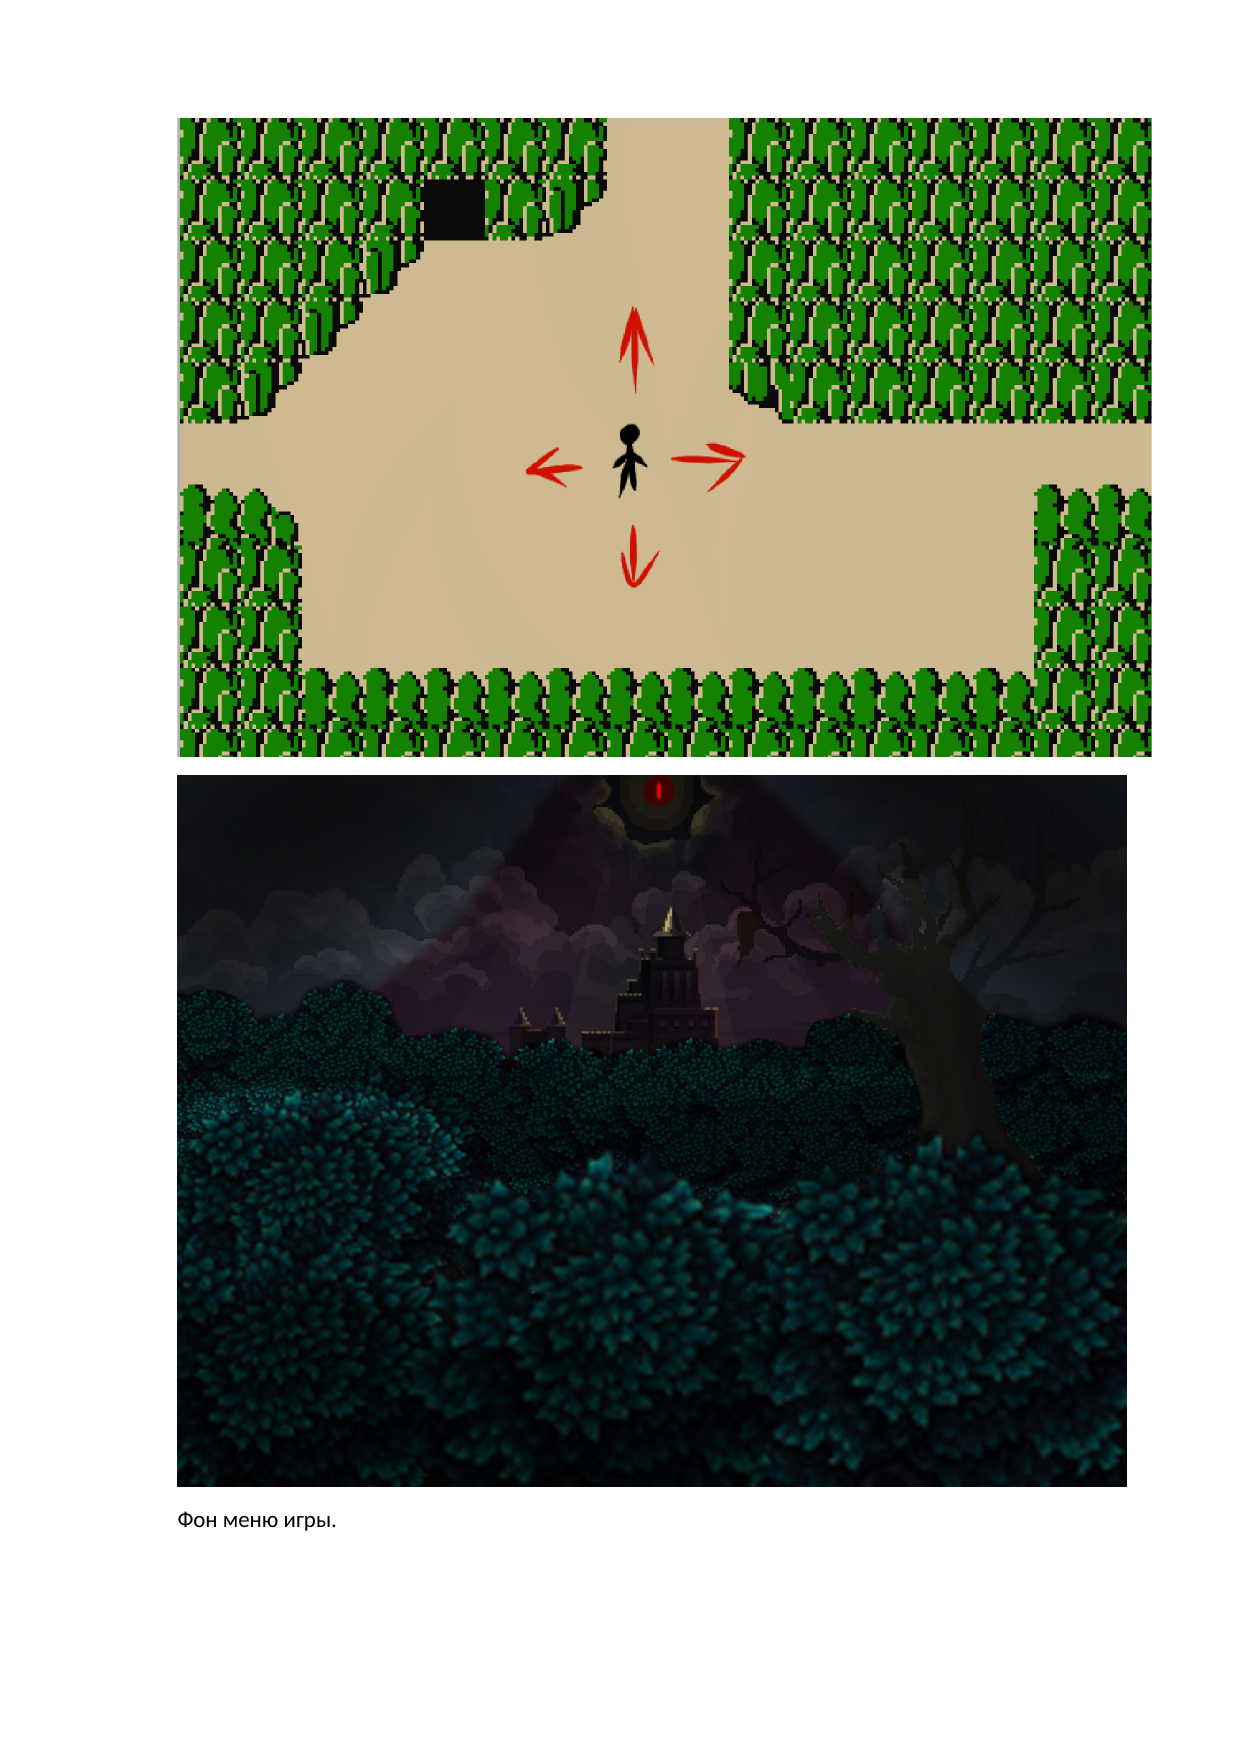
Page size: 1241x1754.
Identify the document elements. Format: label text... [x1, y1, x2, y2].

picture [177, 118, 1152, 757]
picture [177, 775, 1127, 1487]
text Фон меню игры. [177, 1505, 1152, 1533]
